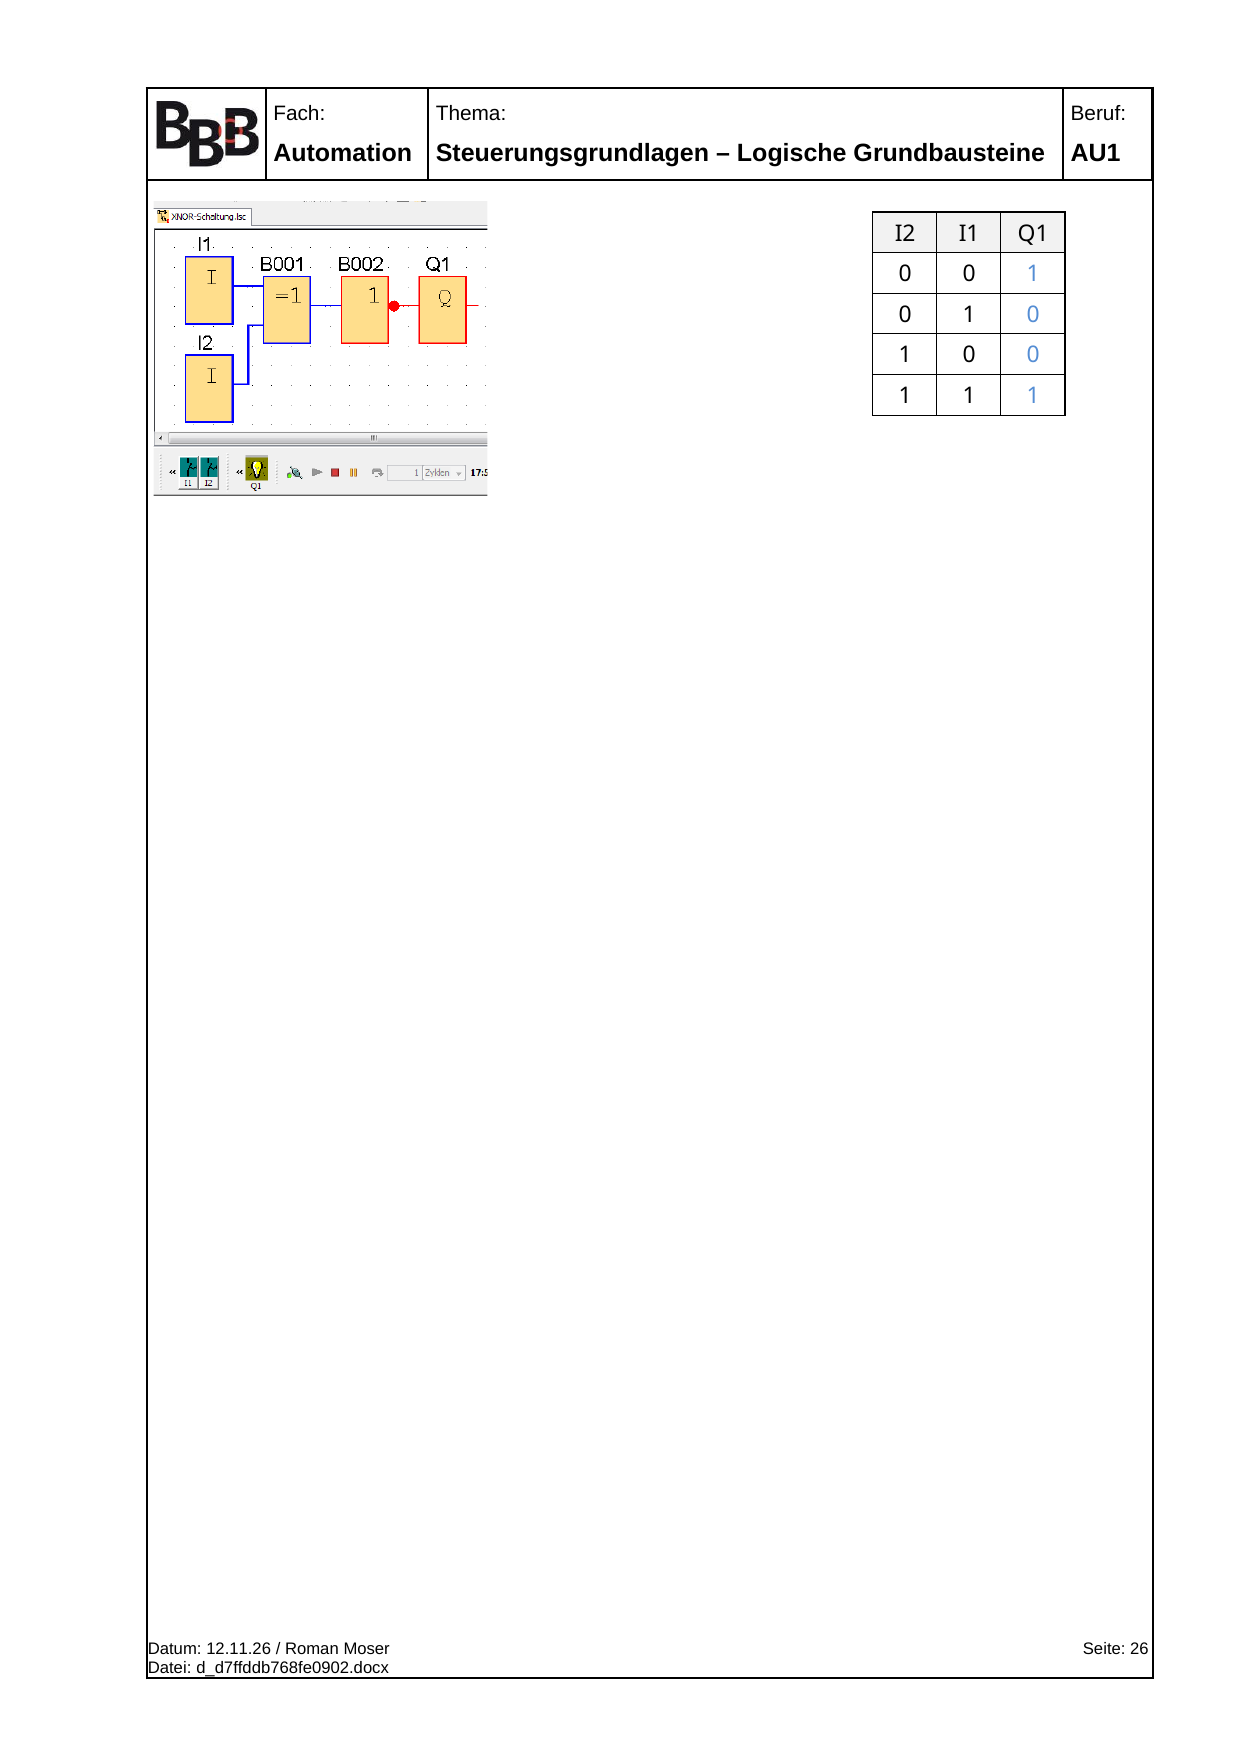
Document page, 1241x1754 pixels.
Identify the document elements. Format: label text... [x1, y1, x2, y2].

table_header Q1 [1001, 213, 1064, 252]
table_cell 0 [937, 253, 1000, 293]
table_cell 1 [937, 294, 1000, 333]
table_cell 1 [873, 334, 936, 374]
table_cell 0 [1001, 294, 1064, 333]
table_cell 1 [1001, 253, 1064, 293]
table_cell 0 [873, 294, 936, 333]
table_cell 1 [937, 375, 1000, 414]
table_header I1 [937, 213, 1000, 252]
picture [155, 101, 259, 168]
table_cell 1 [1001, 375, 1064, 414]
table_cell 1 [873, 375, 936, 414]
table_header I2 [873, 213, 936, 252]
table_cell 0 [937, 334, 1000, 374]
table_cell 0 [1001, 334, 1064, 374]
picture [153, 201, 488, 496]
table_cell 0 [873, 253, 936, 293]
